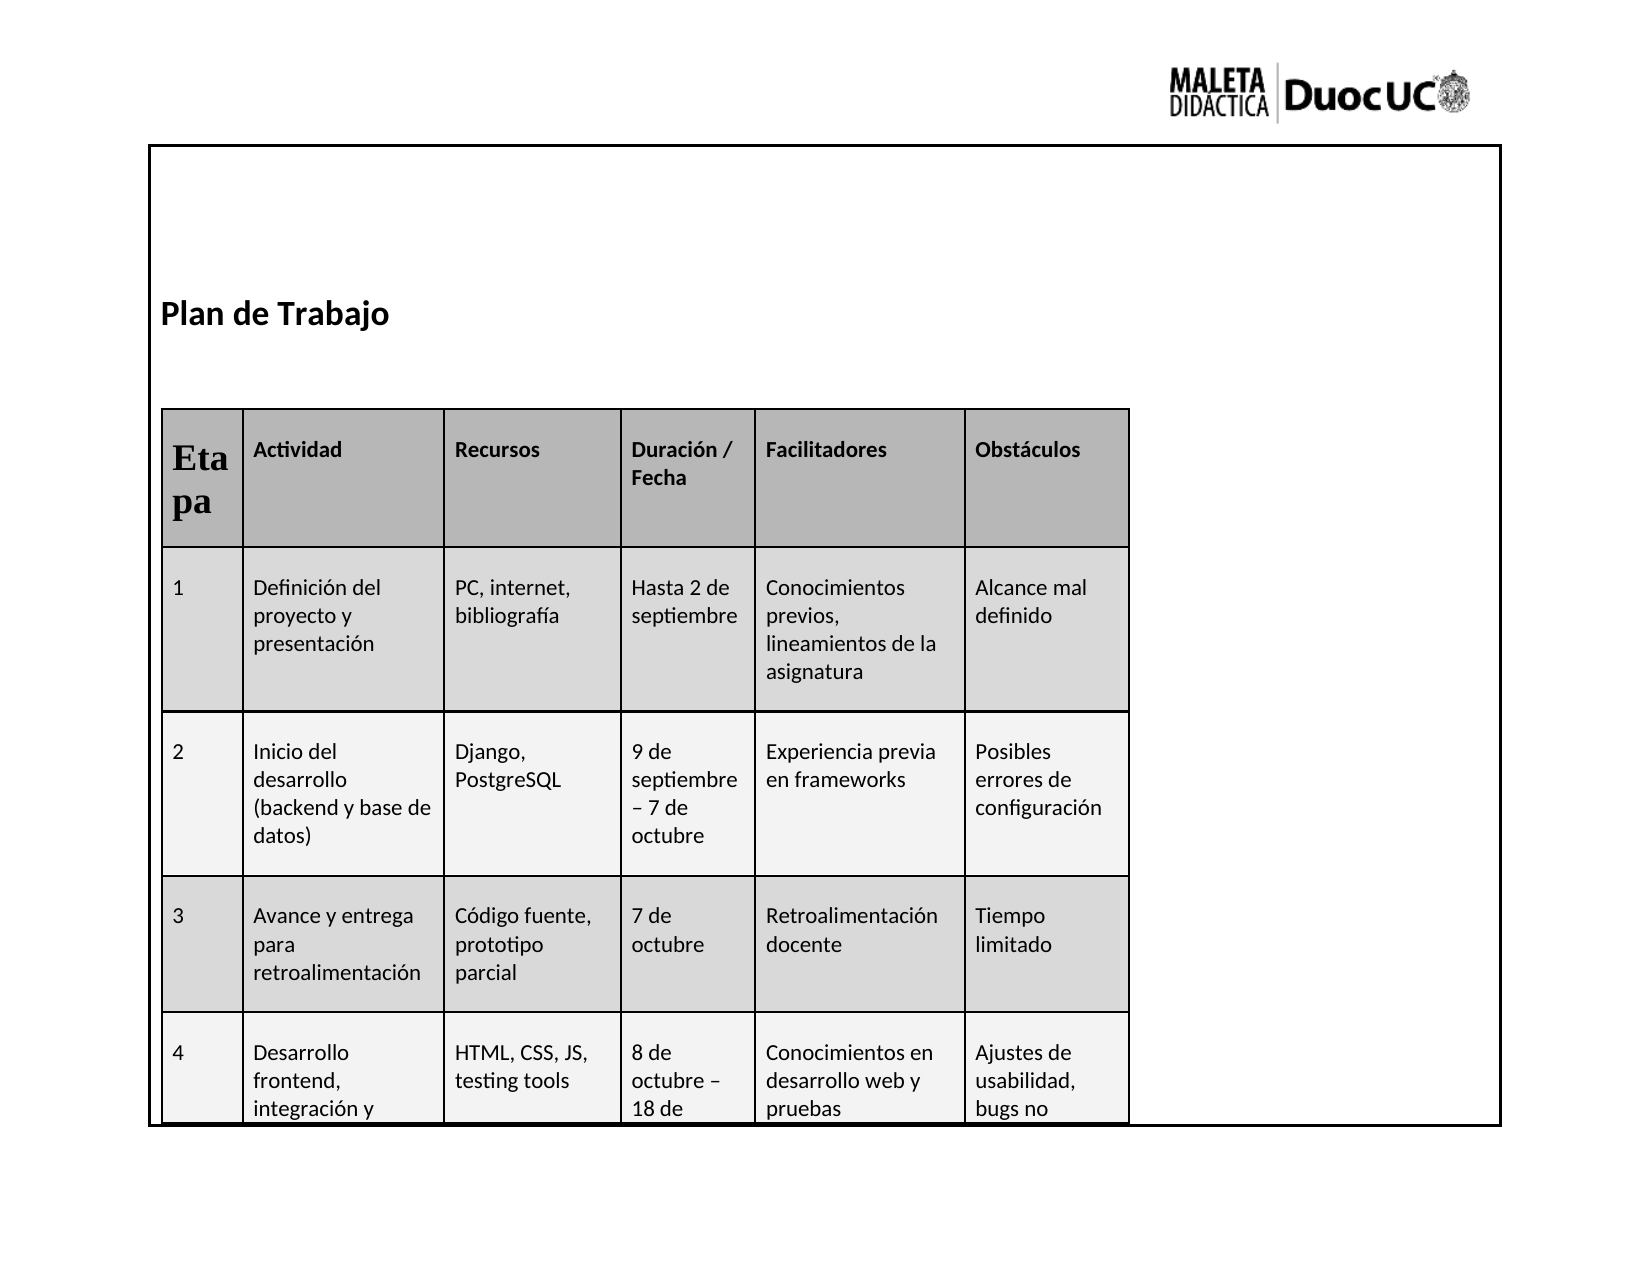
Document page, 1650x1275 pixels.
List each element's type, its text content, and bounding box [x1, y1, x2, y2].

picture [1137, 39, 1503, 145]
